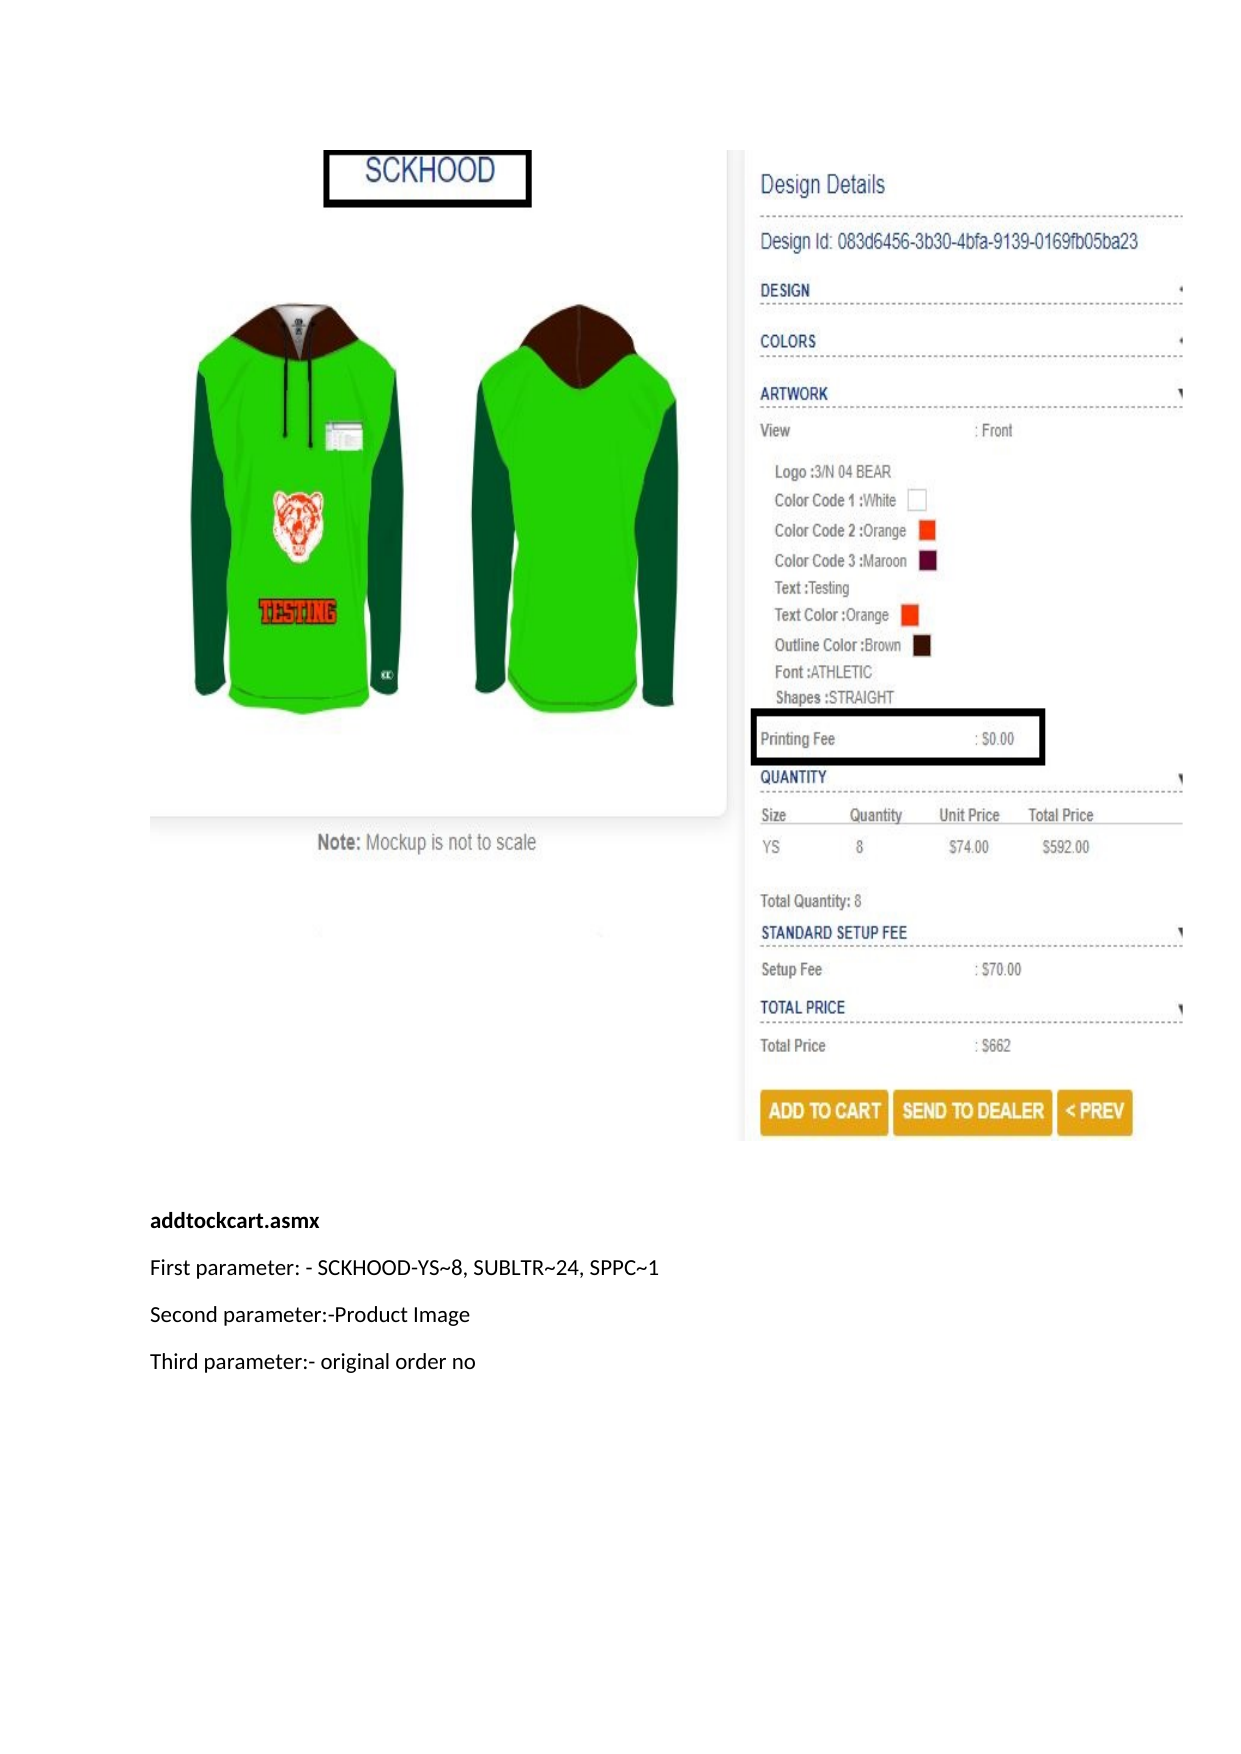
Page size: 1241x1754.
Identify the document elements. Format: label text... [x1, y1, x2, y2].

text First parameter: - SCKHOOD-YS~8, SUBLTR~24, SPPC~1 [150, 1253, 1090, 1281]
text Second parameter:-Product Image [150, 1300, 1090, 1328]
text Third parameter:- original order no [150, 1347, 1090, 1375]
text addtockcart.asmx [150, 1206, 1090, 1234]
picture [150, 150, 1183, 1141]
